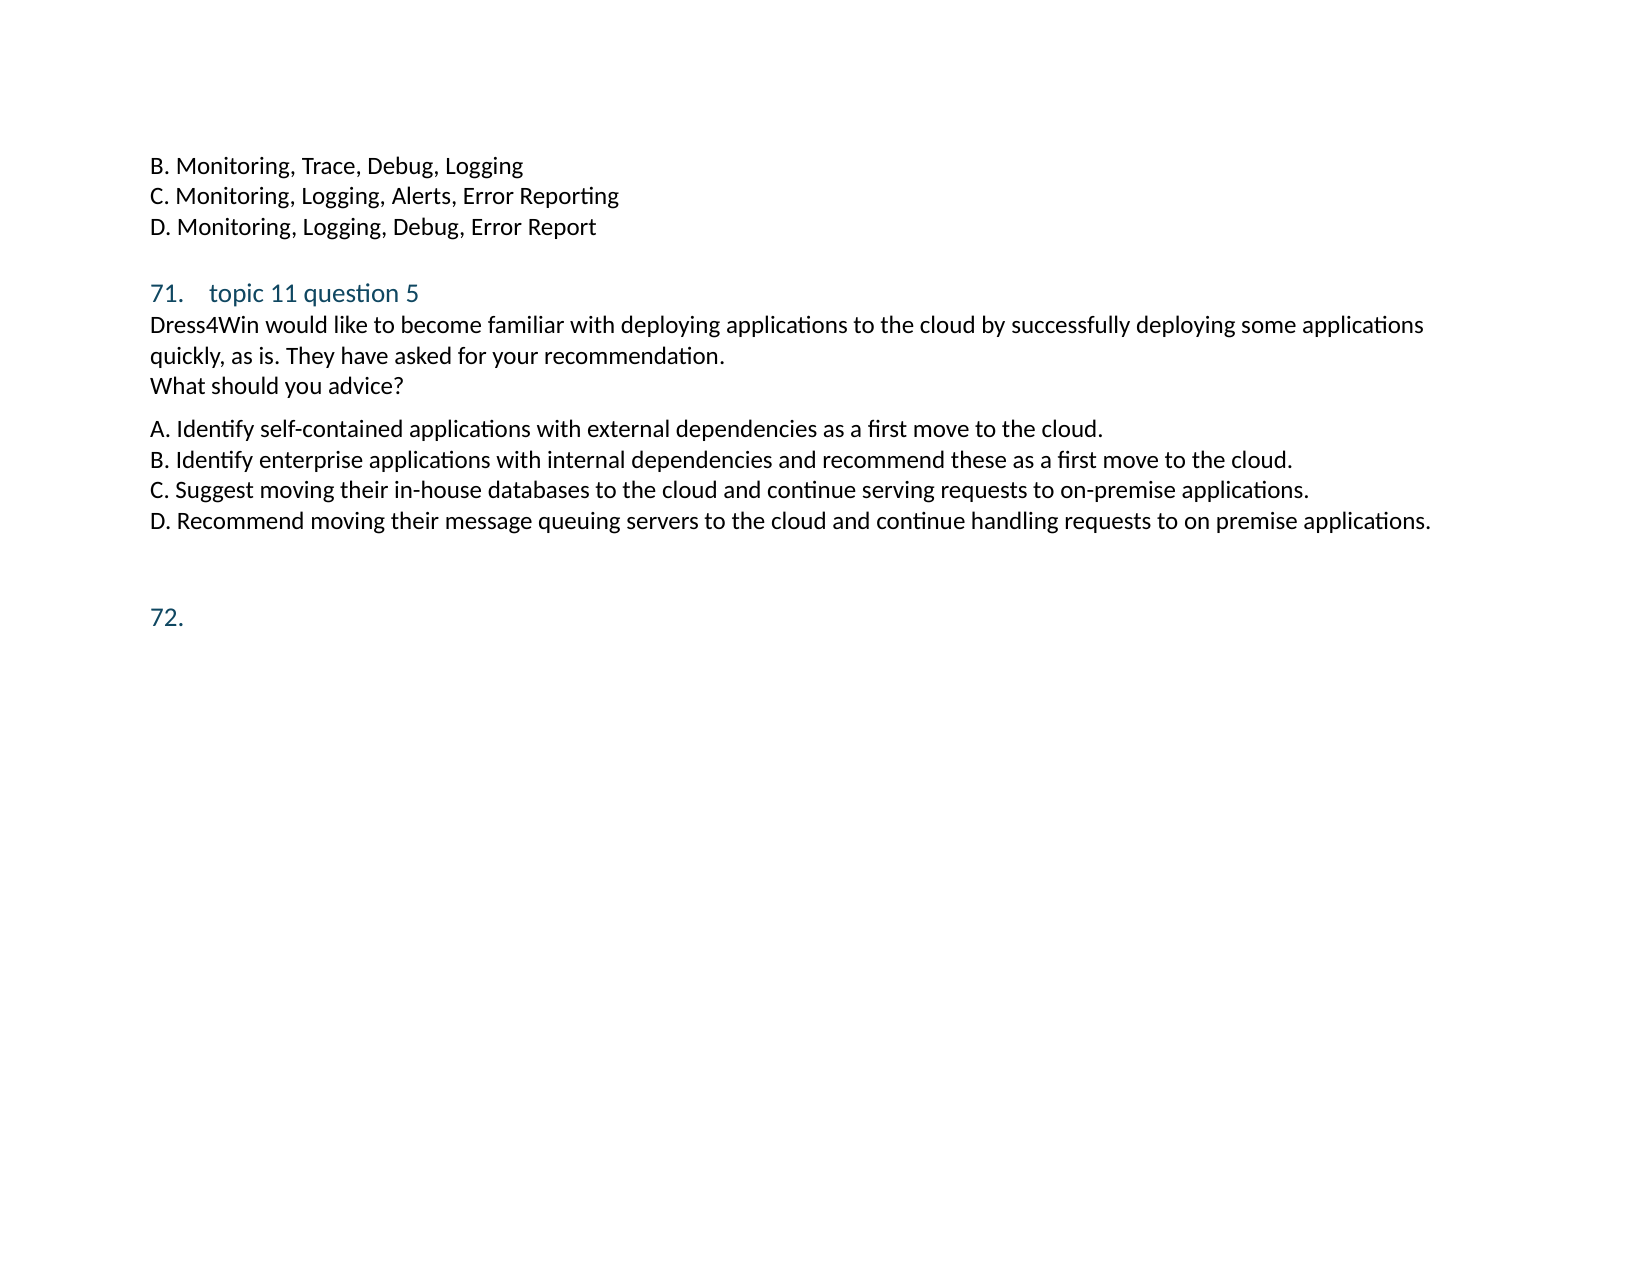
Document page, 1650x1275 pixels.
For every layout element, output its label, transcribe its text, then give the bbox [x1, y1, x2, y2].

text Dress4Win would like to become familiar with deploying applications to the cloud by successfully deploying some applications quickly, as is. They have asked for your recommendation. [150, 309, 1500, 370]
text B. Monitoring, Trace, Debug, Logging [150, 150, 1500, 181]
text What should you advice? [150, 370, 1500, 401]
text D. Monitoring, Logging, Debug, Error Report [150, 211, 1500, 242]
text C. Suggest moving their in-house databases to the cloud and continue serving requests to on-premise applications. [150, 474, 1500, 505]
text A. Identify self-contained applications with external dependencies as a first move to the cloud. [150, 413, 1500, 444]
text C. Monitoring, Logging, Alerts, Error Reporting [150, 181, 1500, 211]
text D. Recommend moving their message queuing servers to the cloud and continue handling requests to on premise applications. [150, 505, 1500, 535]
text B. Identify enterprise applications with internal dependencies and recommend these as a first move to the cloud. [150, 444, 1500, 474]
text topic 11 question 5 [150, 276, 1500, 309]
